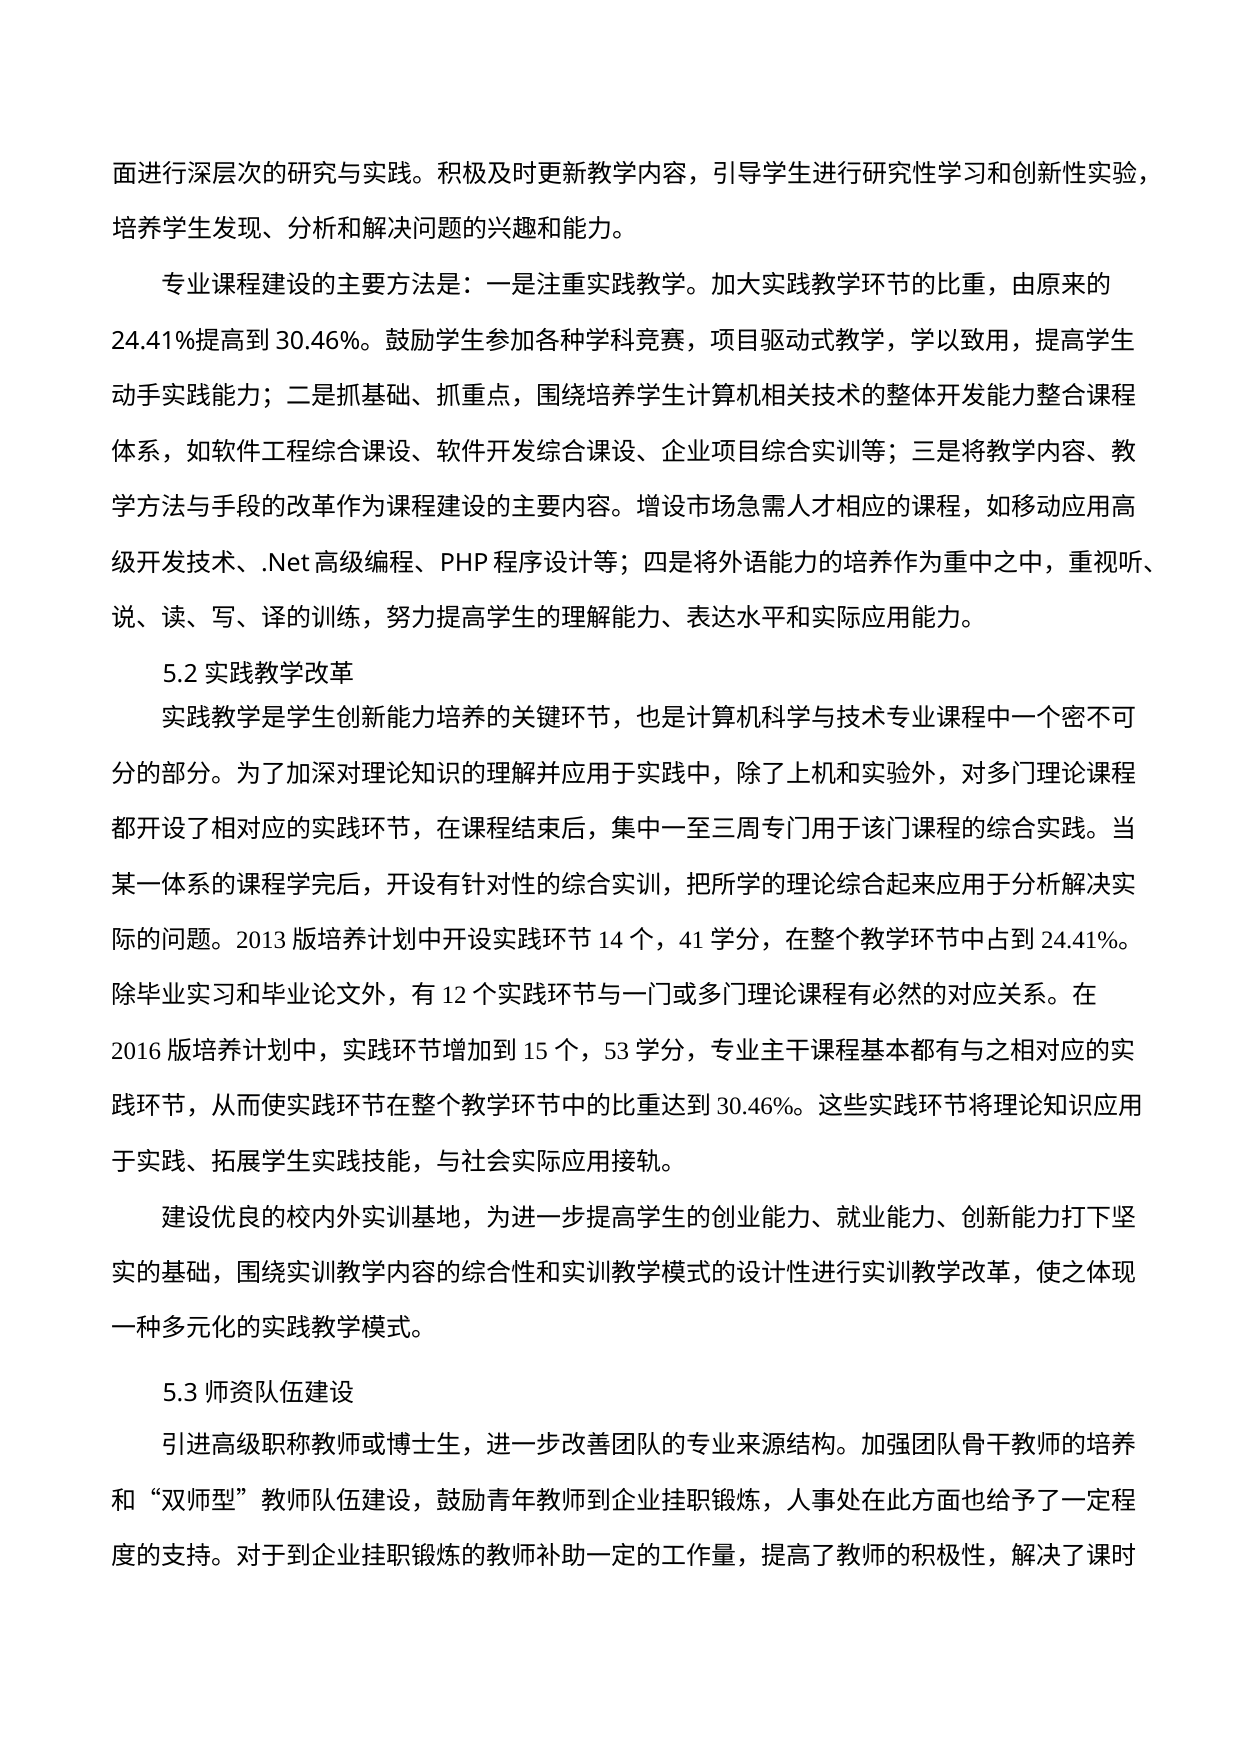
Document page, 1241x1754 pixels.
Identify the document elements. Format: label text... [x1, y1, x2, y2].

text 5.3 师资队伍建设 [162, 1372, 1146, 1408]
text 5.2 实践教学改革 [162, 653, 1146, 689]
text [111, 1425, 1146, 1572]
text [111, 153, 1146, 245]
text 建设优良的校内外实训基地，为进一步提高学生的创业能力、就业能力、创新能力打下坚实的基础，围绕实训教学内容的综合性和实训教学模式的设计性进行实训教学改革，使之体现一种多元化的实践教学模式。 [111, 1197, 1146, 1344]
text 实践教学是学生创新能力培养的关键环节，也是计算机科学与技术专业课程中一个密不可分的部分。为了加深对理论知识的理解并应用于实践中，除了上机和实验外，对多门理论课程都开设了相对应的实践环节，在课程结束后，集中一至三周专门用于该门课程的综合实践。当某一体系的课程学完后，开设有针对性的综合实训，把所学的理论综合起来应用于分析解决实际的问题。2013 版培养计划中开设实践环节 14 个，41 学分，在整个教学环节中占到 24.41%。除毕业实习和毕业论文外，有 12 个实践环节与一门或多门理论课程有必然的对应关系。在 2016 版培养计划中，实践环节增加到 15 个，53 学分，专业主干课程基本都有与之相对应的实践环节，从而使实践环节在整个教学环节中的比重达到 30.46%。这些实践环节将理论知识应用于实践、拓展学生实践技能，与社会实际应用接轨。 [111, 698, 1146, 1177]
text 专业课程建设的主要方法是：一是注重实践教学。加大实践教学环节的比重，由原来的 24.41%提高到30.46%。鼓励学生参加各种学科竞赛，项目驱动式教学，学以致用，提高学生动手实践能力；二是抓基础、抓重点，围绕培养学生计算机相关技术的整体开发能力整合课程体系，如软件工程综合课设、软件开发综合课设、企业项目综合实训等；三是将教学内容、教学方法与手段的改革作为课程建设的主要内容。增设市场急需人才相应的课程，如移动应用高级开发技术、.Net高级编程、PHP程序设计等；四是将外语能力的培养作为重中之中，重视听、说、读、写、译的训练，努力提高学生的理解能力、表达水平和实际应用能力。 [111, 265, 1146, 634]
